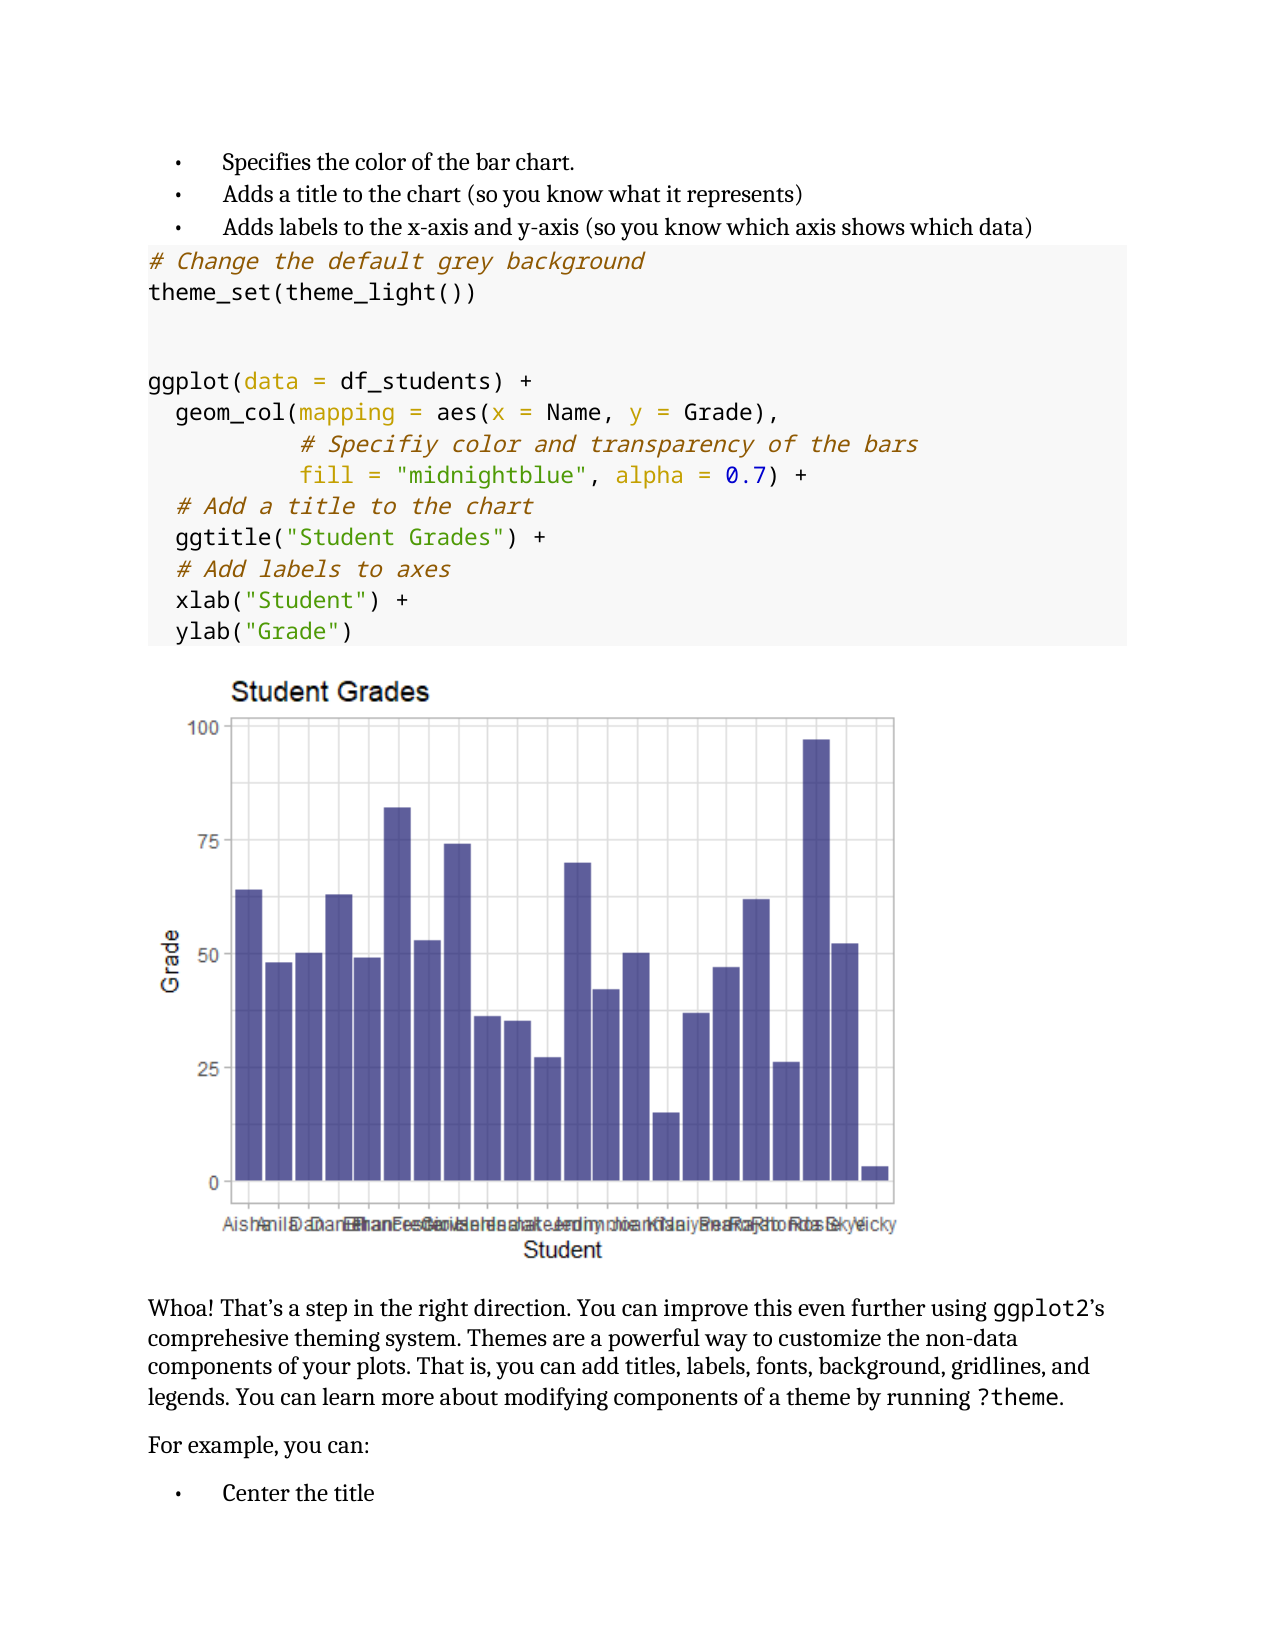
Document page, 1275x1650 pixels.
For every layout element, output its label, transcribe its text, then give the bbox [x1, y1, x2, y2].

list Adds labels to the x-axis and y-axis (so you know which axis shows which data) [173, 213, 1127, 241]
list Center the title [173, 1478, 1127, 1507]
text # Change the default grey background theme_set(theme_light()) ggplot(data = df_students) + geom_col(mapping = aes(x = Name, y = Grade), # Specifiy color and transparency of the bars fill = "midnightblue", alpha = 0.7) + # Add a title to the chart ggtitle("Student Grades") + # Add labels to axes xlab("Student") + ylab("Grade") [148, 245, 1127, 646]
picture [147, 667, 906, 1274]
list Adds a title to the chart (so you know what it represents) [173, 180, 1127, 209]
text Whoa! That’s a step in the right direction. You can improve this even further using ggplot2’s comprehesive theming system. Themes are a powerful way to customize the non-data components of your plots. That is, you can add titles, labels, fonts, background, gridlines, and legends. You can learn more about modifying components of a theme by running ?theme. [148, 1292, 1127, 1412]
list Specifies the color of the bar chart. [173, 148, 1127, 176]
text For example, you can: [148, 1431, 1127, 1460]
